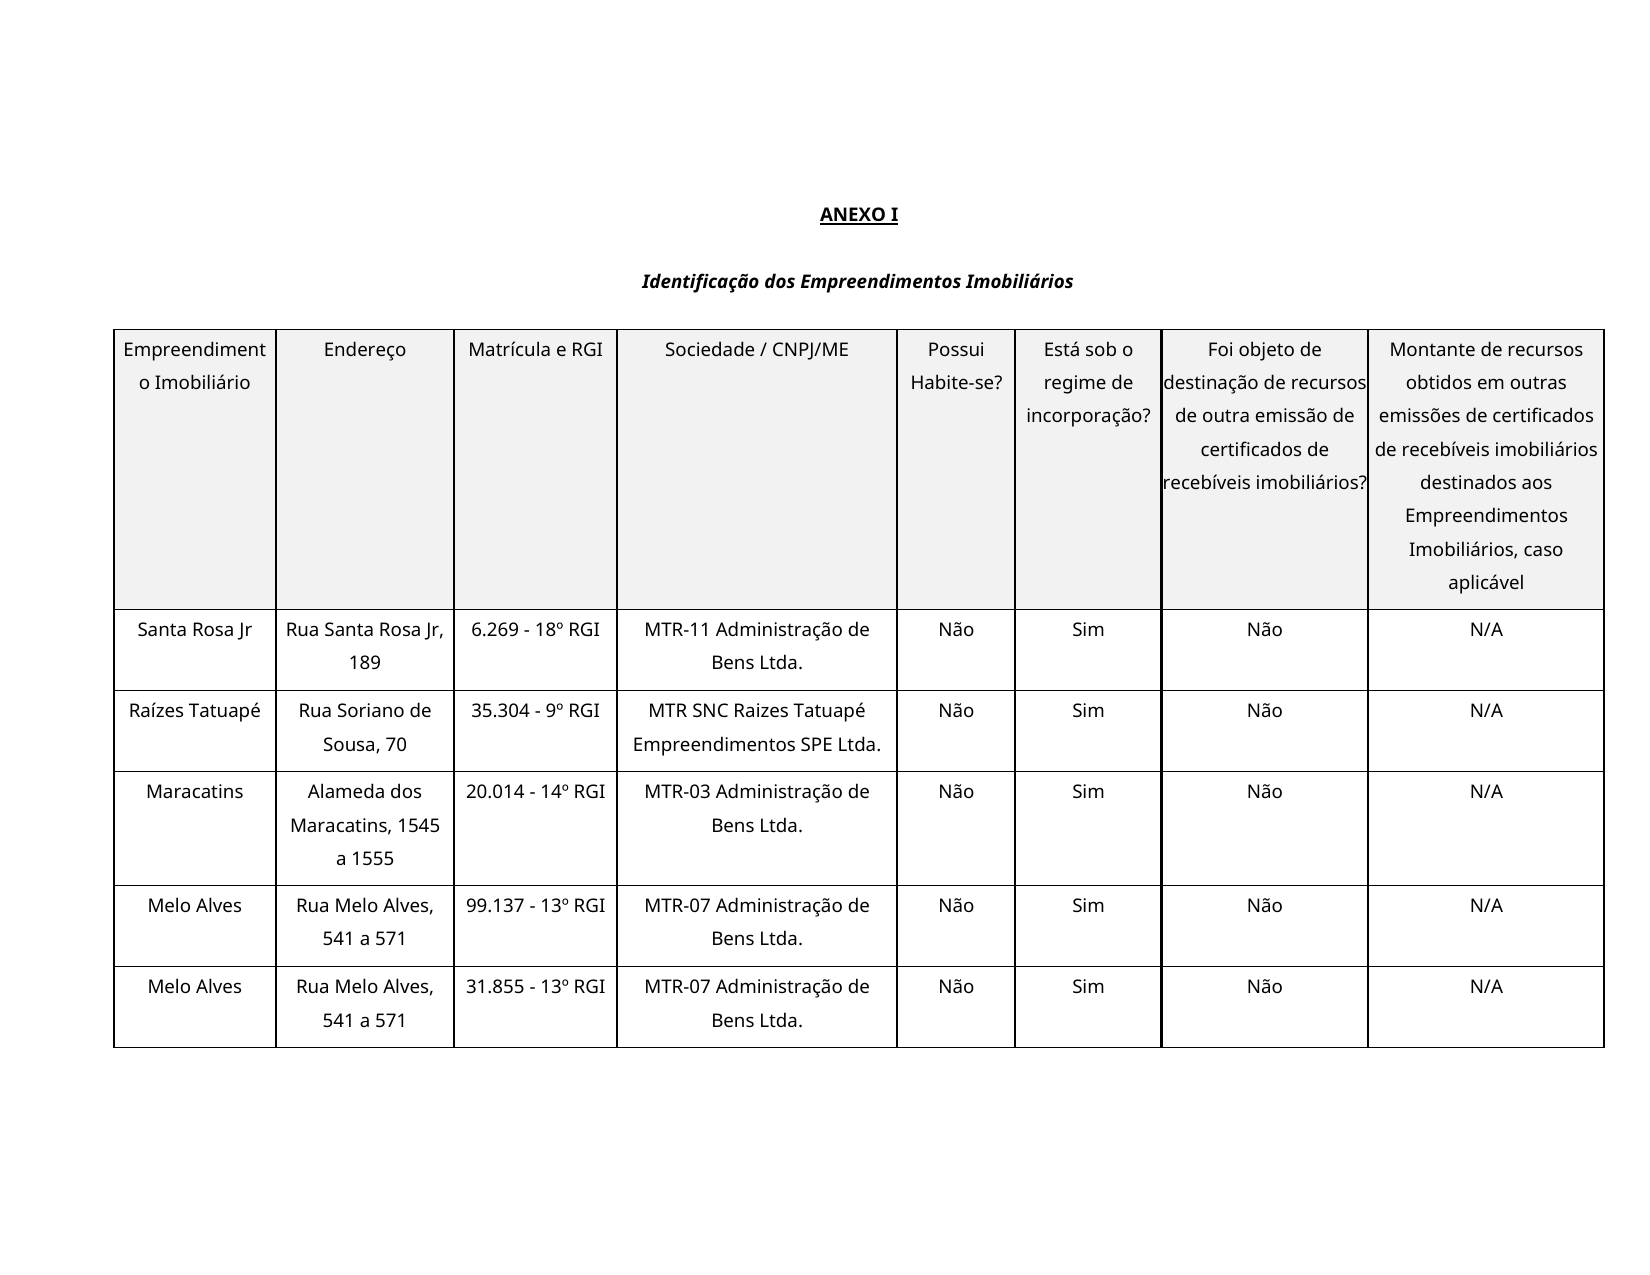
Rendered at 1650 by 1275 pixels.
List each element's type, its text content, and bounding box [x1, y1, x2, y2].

table_cell Não [1163, 772, 1367, 885]
table_cell N/A [1369, 691, 1603, 771]
text Identificação dos Empreendimentos Imobiliários [218, 262, 1500, 295]
table_cell Sim [1016, 967, 1160, 1047]
text ANEXO I [218, 195, 1500, 228]
table_cell 99.137 - 13º RGI [455, 886, 616, 966]
table_cell 31.855 - 13º RGI [455, 967, 616, 1047]
table_cell Não [1163, 967, 1367, 1047]
table_cell MTR-07 Administração de Bens Ltda. [618, 967, 896, 1047]
table_header Foi objeto de destinação de recursos de outra emissão de certificados de recebíveis imobiliários? [1163, 330, 1367, 609]
table_cell Não [898, 610, 1014, 690]
table_cell Melo Alves [115, 886, 275, 966]
table_cell Rua Melo Alves, 541 a 571 [277, 967, 453, 1047]
table_cell Não [898, 691, 1014, 771]
table_header Endereço [277, 330, 453, 609]
table_cell Não [1163, 691, 1367, 771]
table_cell Rua Soriano de Sousa, 70 [277, 691, 453, 771]
table_cell Rua Melo Alves, 541 a 571 [277, 886, 453, 966]
table_header Montante de recursos obtidos em outras emissões de certificados de recebíveis imobiliários destinados aos Empreendimentos Imobiliários, caso aplicável [1369, 330, 1603, 609]
table_cell MTR-11 Administração de Bens Ltda. [618, 610, 896, 690]
table_cell Maracatins [115, 772, 275, 885]
table_cell Sim [1016, 886, 1160, 966]
table_cell N/A [1369, 772, 1603, 885]
table_cell MTR SNC Raizes Tatuapé Empreendimentos SPE Ltda. [618, 691, 896, 771]
table_header Empreendimento Imobiliário [115, 330, 275, 609]
table_header Matrícula e RGI [455, 330, 616, 609]
table_cell MTR-07 Administração de Bens Ltda. [618, 886, 896, 966]
table_header Possui Habite-se? [898, 330, 1014, 609]
table_cell Não [898, 967, 1014, 1047]
table_cell 6.269 - 18º RGI [455, 610, 616, 690]
table_cell Não [898, 886, 1014, 966]
table_cell Melo Alves [115, 967, 275, 1047]
table_cell N/A [1369, 886, 1603, 966]
table_cell N/A [1369, 967, 1603, 1047]
table_cell Não [1163, 610, 1367, 690]
table_header Sociedade / CNPJ/ME [618, 330, 896, 609]
table_cell Rua Santa Rosa Jr, 189 [277, 610, 453, 690]
table_cell 35.304 - 9º RGI [455, 691, 616, 771]
table_cell Sim [1016, 772, 1160, 885]
table_cell 20.014 - 14º RGI [455, 772, 616, 885]
table_cell Santa Rosa Jr [115, 610, 275, 690]
table_cell Alameda dos Maracatins, 1545 a 1555 [277, 772, 453, 885]
table_cell Raízes Tatuapé [115, 691, 275, 771]
table_cell Sim [1016, 691, 1160, 771]
table_cell Sim [1016, 610, 1160, 690]
table_cell Não [1163, 886, 1367, 966]
table_cell MTR-03 Administração de Bens Ltda. [618, 772, 896, 885]
table_cell Não [898, 772, 1014, 885]
table_header Está sob o regime de incorporação? [1016, 330, 1160, 609]
table_cell N/A [1369, 610, 1603, 690]
